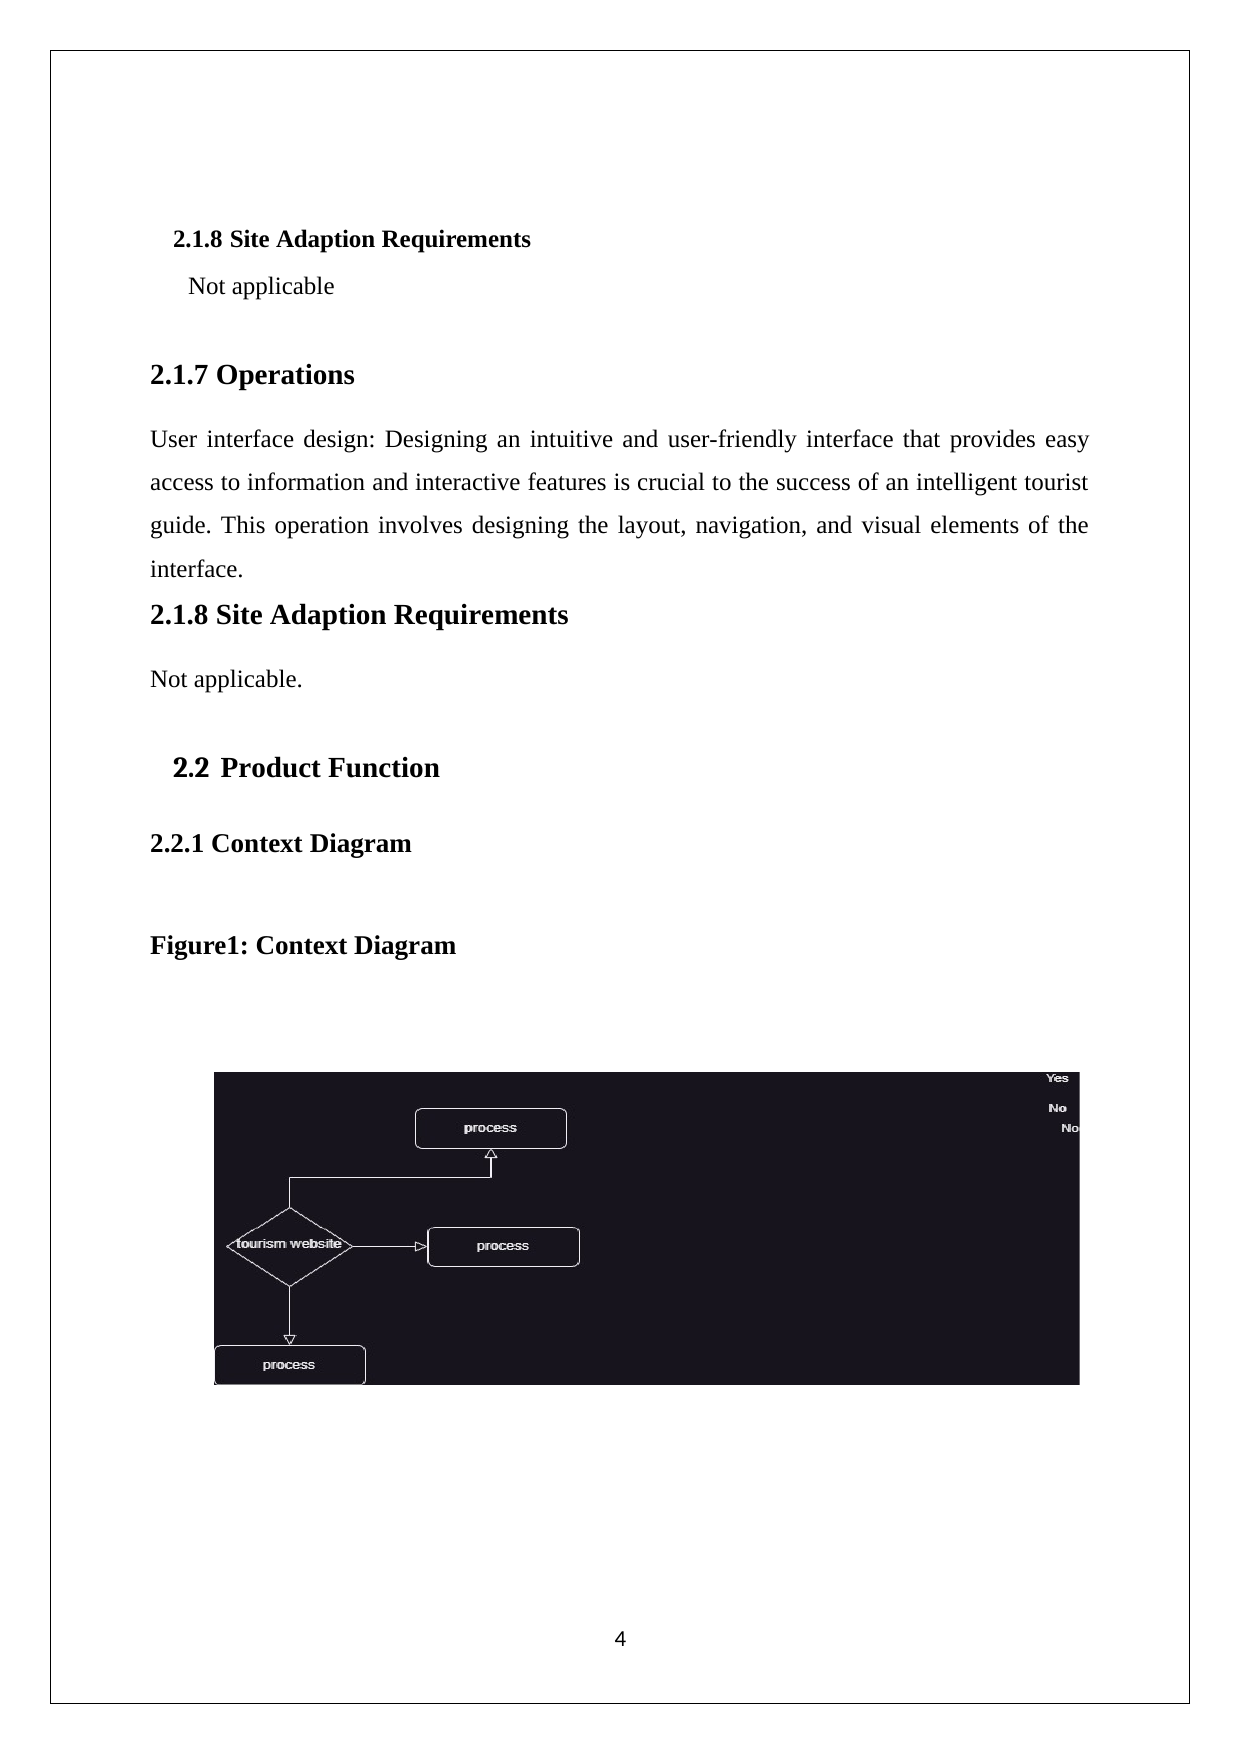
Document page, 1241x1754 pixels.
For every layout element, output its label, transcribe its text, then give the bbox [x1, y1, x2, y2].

text Figure1: Context Diagram [150, 929, 649, 961]
text Not applicable [188, 271, 1090, 300]
text 2.1.7 Operations [150, 357, 1090, 391]
text Not applicable. [150, 664, 1090, 693]
text 2.2.1 Context Diagram [150, 827, 1090, 858]
list Product Function [173, 750, 1090, 785]
text 2.1.8 Site Adaption Requirements [150, 597, 1090, 630]
list Site Adaption Requirements [173, 224, 1090, 252]
text User interface design: Designing an intuitive and user-friendly interface that provides easy access to information and interactive features is crucial to the success of an intelligent tourist guide. This operation involves designing the layout, navigation, and visual elements of the interface. [150, 424, 1090, 582]
picture [214, 1072, 1080, 1385]
